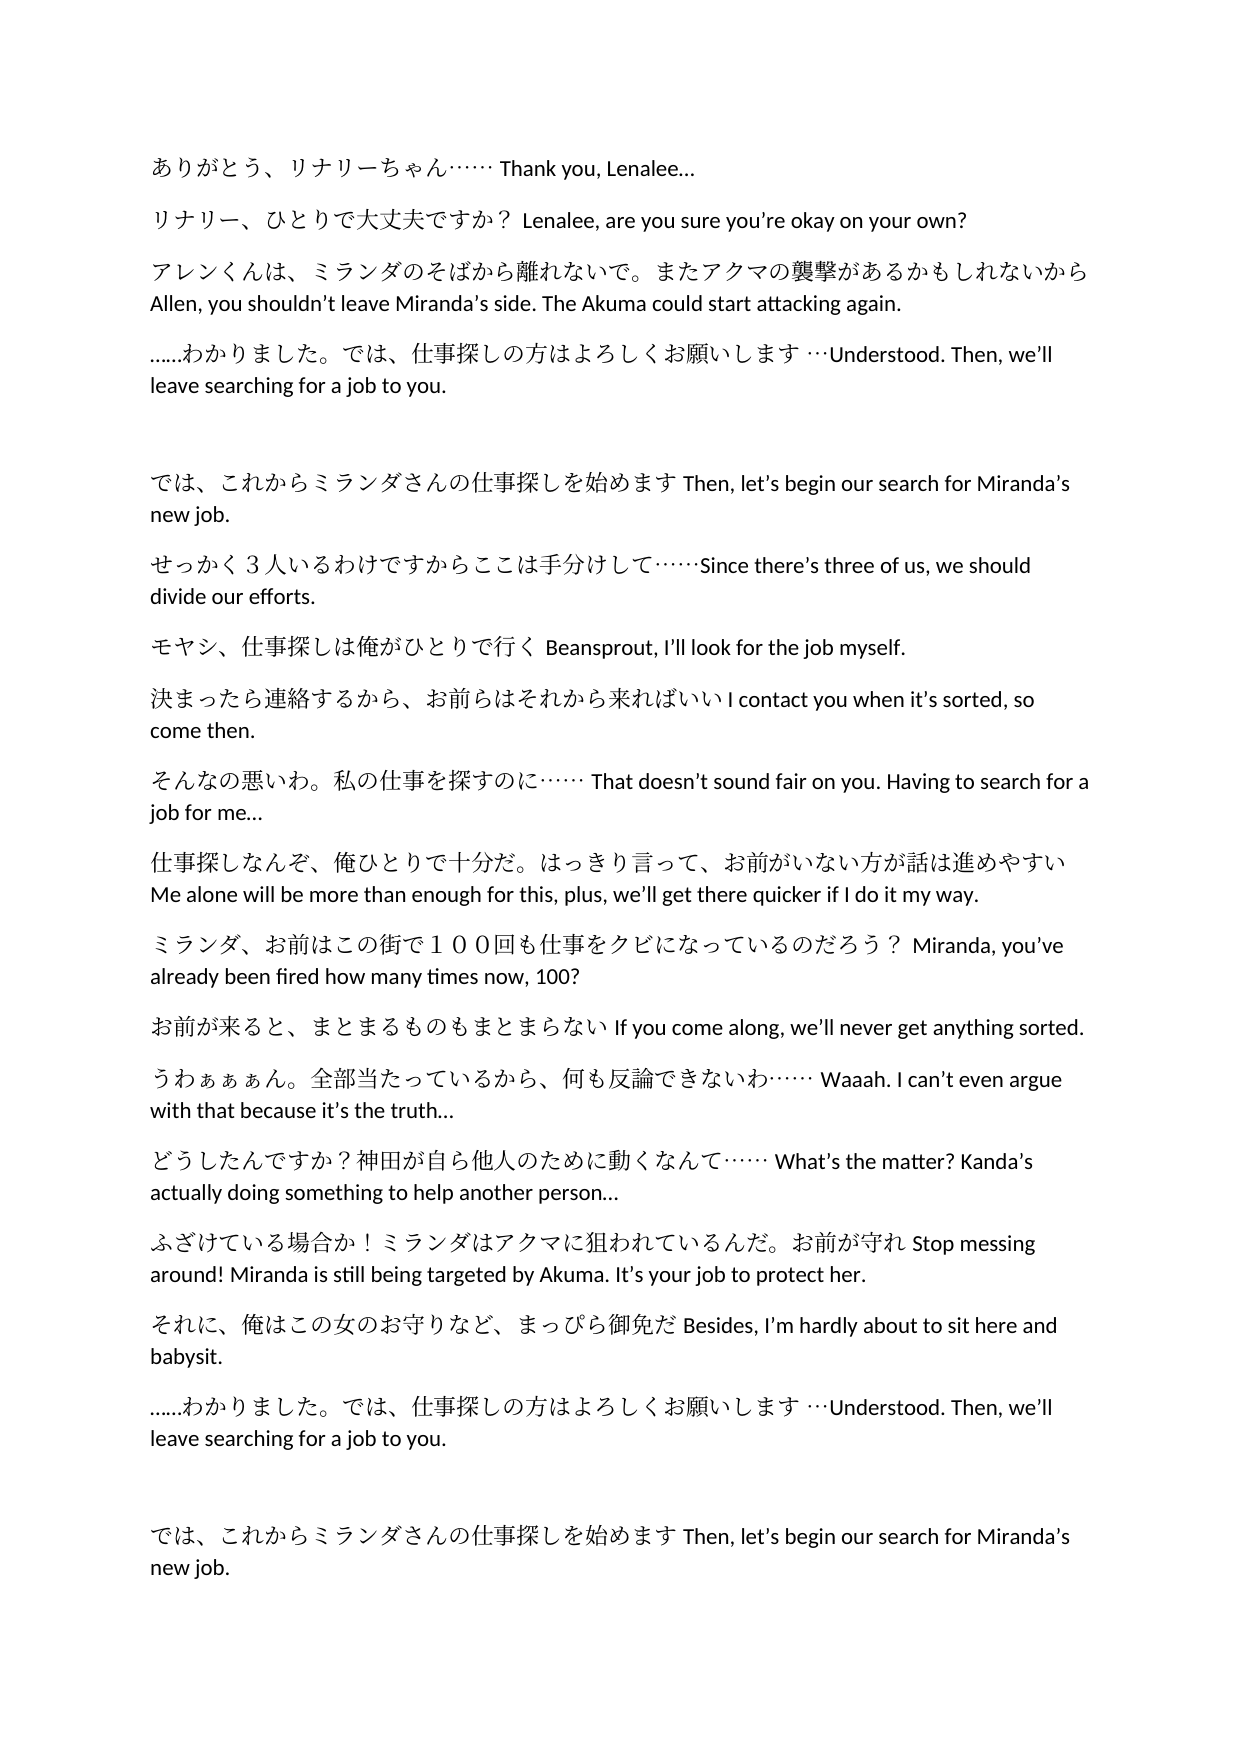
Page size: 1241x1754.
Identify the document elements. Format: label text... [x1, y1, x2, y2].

text そんなの悪いわ。私の仕事を探すのに…… That doesn’t sound fair on you. Having to search for a job for me… [150, 763, 1090, 826]
text せっかく３人いるわけですからここは手分けして……Since there’s three of us, we should divide our efforts. [150, 547, 1090, 610]
text どうしたんですか？神田が自ら他人のために動くなんて…… What’s the matter? Kanda’s actually doing something to help another person… [150, 1143, 1090, 1207]
text 決まったら連絡するから、お前らはそれから来ればいいI contact you when it’s sorted, so come then. [150, 681, 1090, 744]
text ミランダ、お前はこの街で１００回も仕事をクビになっているのだろう？ Miranda, you’ve already been fired how many times now, 100? [150, 927, 1090, 990]
text ありがとう、リナリーちゃん…… Thank you, Lenalee… [150, 150, 1090, 183]
text アレンくんは、ミランダのそばから離れないで。またアクマの襲撃があるかもしれないから Allen, you shouldn’t leave Miranda’s side. The Akuma could start attacking again. [150, 254, 1090, 317]
text ……わかりました。では、仕事探しの方はよろしくお願いします …Understood. Then, we’ll leave searching for a job to you. [150, 336, 1090, 399]
text それに、俺はこの女のお守りなど、まっぴら御免だ Besides, I’m hardly about to sit here and babysit. [150, 1307, 1090, 1371]
text ふざけている場合か！ミランダはアクマに狙われているんだ。お前が守れ Stop messing around! Miranda is still being targeted by Akuma. It’s your job to protect her. [150, 1225, 1090, 1288]
text お前が来ると、まとまるものもまとまらない If you come along, we’ll never get anything sorted. [150, 1009, 1090, 1042]
text では、これからミランダさんの仕事探しを始めます Then, let’s begin our search for Miranda’s new job. [150, 1518, 1090, 1581]
text 仕事探しなんぞ、俺ひとりで十分だ。はっきり言って、お前がいない方が話は進めやすい Me alone will be more than enough for this, plus, we’ll get there quicker if I do it my way. [150, 845, 1090, 908]
text うわぁぁぁん。全部当たっているから、何も反論できないわ…… Waaah. I can’t even argue with that because it’s the truth… [150, 1061, 1090, 1124]
text リナリー、ひとりで大丈夫ですか？ Lenalee, are you sure you’re okay on your own? [150, 202, 1090, 235]
text モヤシ、仕事探しは俺がひとりで行く Beansprout, I’ll look for the job myself. [150, 629, 1090, 662]
text では、これからミランダさんの仕事探しを始めます Then, let’s begin our search for Miranda’s new job. [150, 465, 1090, 528]
text ……わかりました。では、仕事探しの方はよろしくお願いします …Understood. Then, we’ll leave searching for a job to you. [150, 1389, 1090, 1452]
